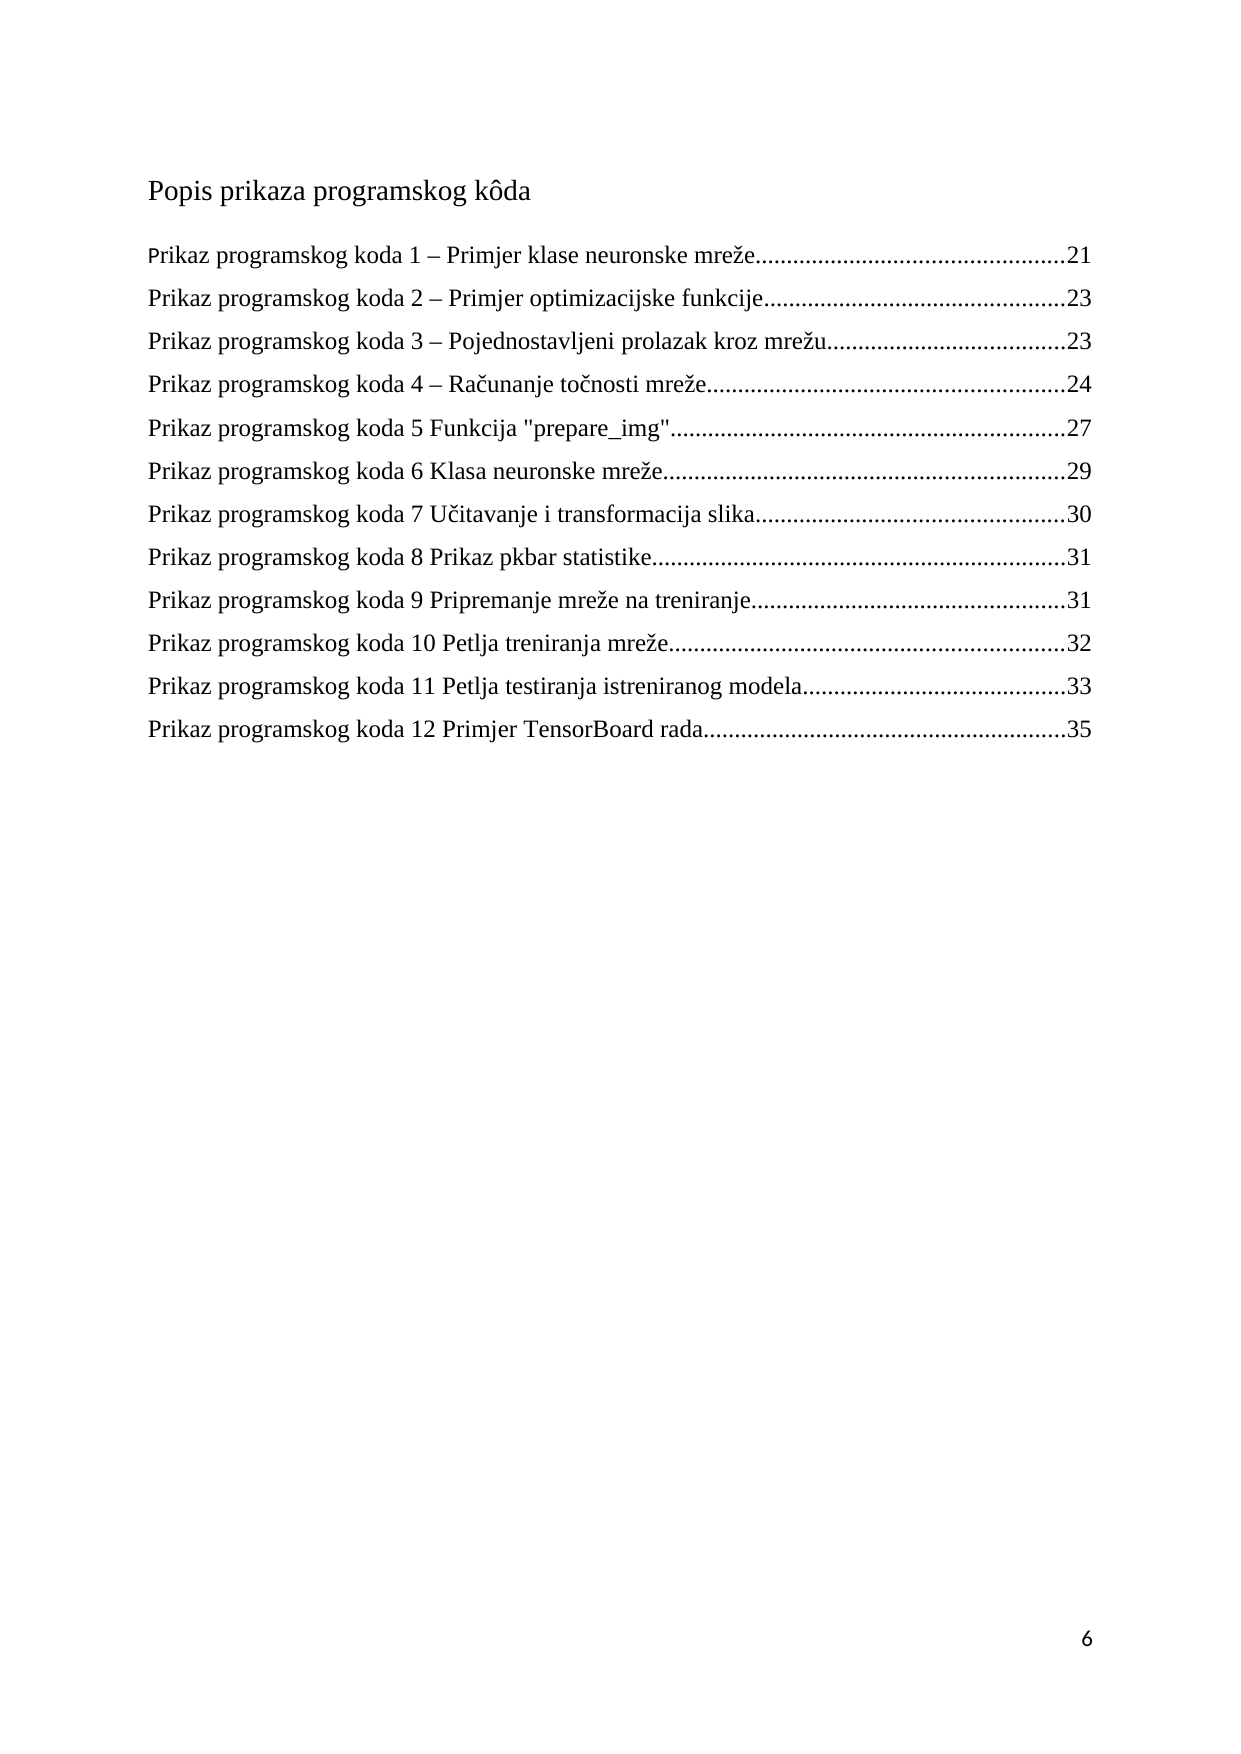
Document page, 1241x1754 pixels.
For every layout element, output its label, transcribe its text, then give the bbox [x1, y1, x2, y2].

text Prikaz programskog koda 12 Primjer TensorBoard rada 35 [148, 714, 1093, 743]
text Prikaz programskog koda 4 – Računanje točnosti mreže 24 [148, 369, 1093, 398]
text Prikaz programskog koda 8 Prikaz pkbar statistike 31 [148, 542, 1093, 571]
text Prikaz programskog koda 3 – Pojednostavljeni prolazak kroz mrežu 23 [148, 326, 1093, 355]
text Prikaz programskog koda 5 Funkcija "prepare_img" 27 [148, 413, 1093, 441]
text Prikaz programskog koda 6 Klasa neuronske mreže 29 [148, 456, 1093, 484]
text Popis prikaza programskog kôda [148, 173, 1093, 206]
text Prikaz programskog koda 2 – Primjer optimizacijske funkcije 23 [148, 283, 1093, 312]
text Prikaz programskog koda 11 Petlja testiranja istreniranog modela 33 [148, 671, 1093, 700]
text Prikaz programskog koda 1 – Primjer klase neuronske mreže 21 [148, 240, 1093, 269]
text Prikaz programskog koda 10 Petlja treniranja mreže 32 [148, 628, 1093, 657]
text Prikaz programskog koda 9 Pripremanje mreže na treniranje 31 [148, 585, 1093, 614]
text Prikaz programskog koda 7 Učitavanje i transformacija slika 30 [148, 499, 1093, 528]
